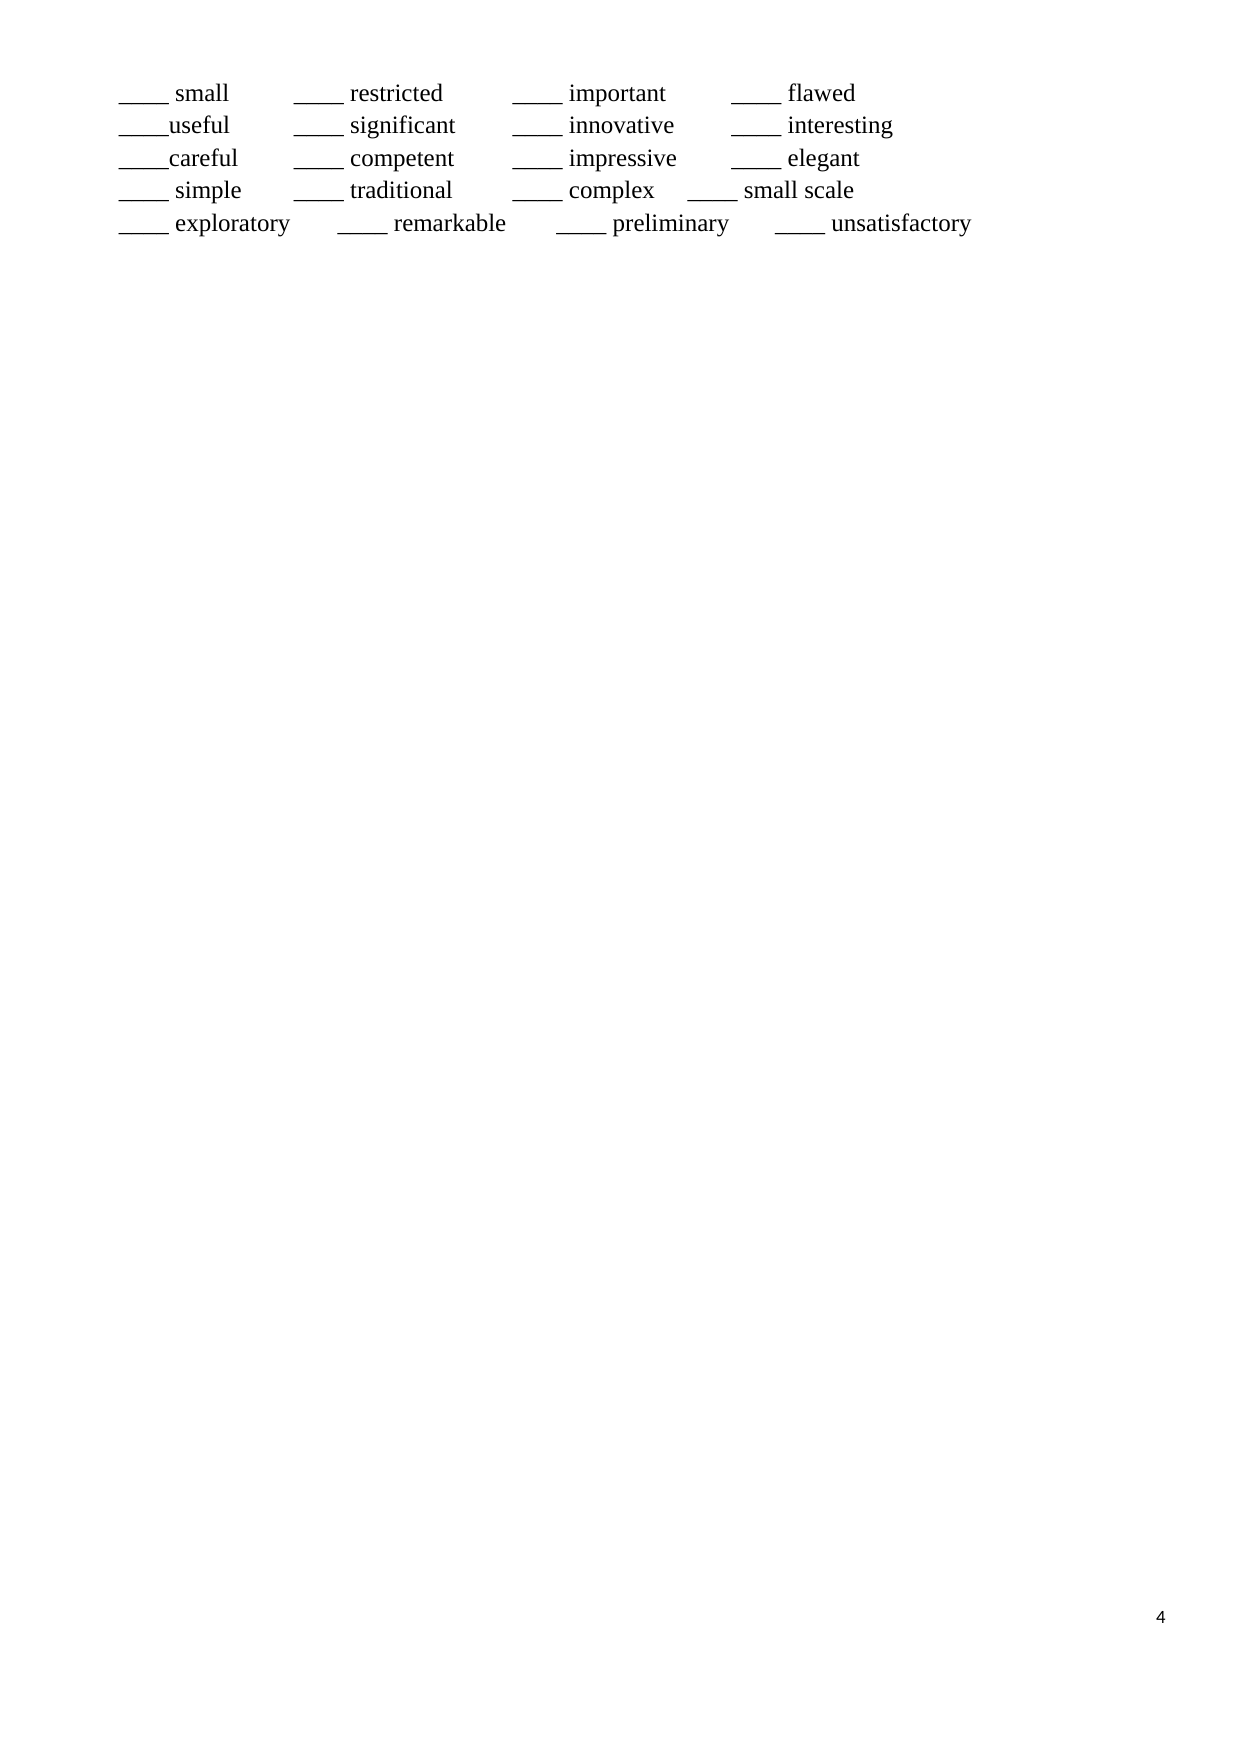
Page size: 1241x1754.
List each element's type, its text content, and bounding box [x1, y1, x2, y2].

text ____ small ____ restricted ____ important ____ flawed [119, 76, 1165, 109]
text ____ exploratory ____ remarkable ____ preliminary ____ unsatisfactory [119, 206, 1165, 239]
text ____ simple ____ traditional ____ complex ____ small scale [119, 174, 1165, 206]
text ____useful ____ significant ____ innovative ____ interesting [119, 109, 1165, 141]
text ____careful ____ competent ____ impressive ____ elegant [119, 141, 1165, 174]
